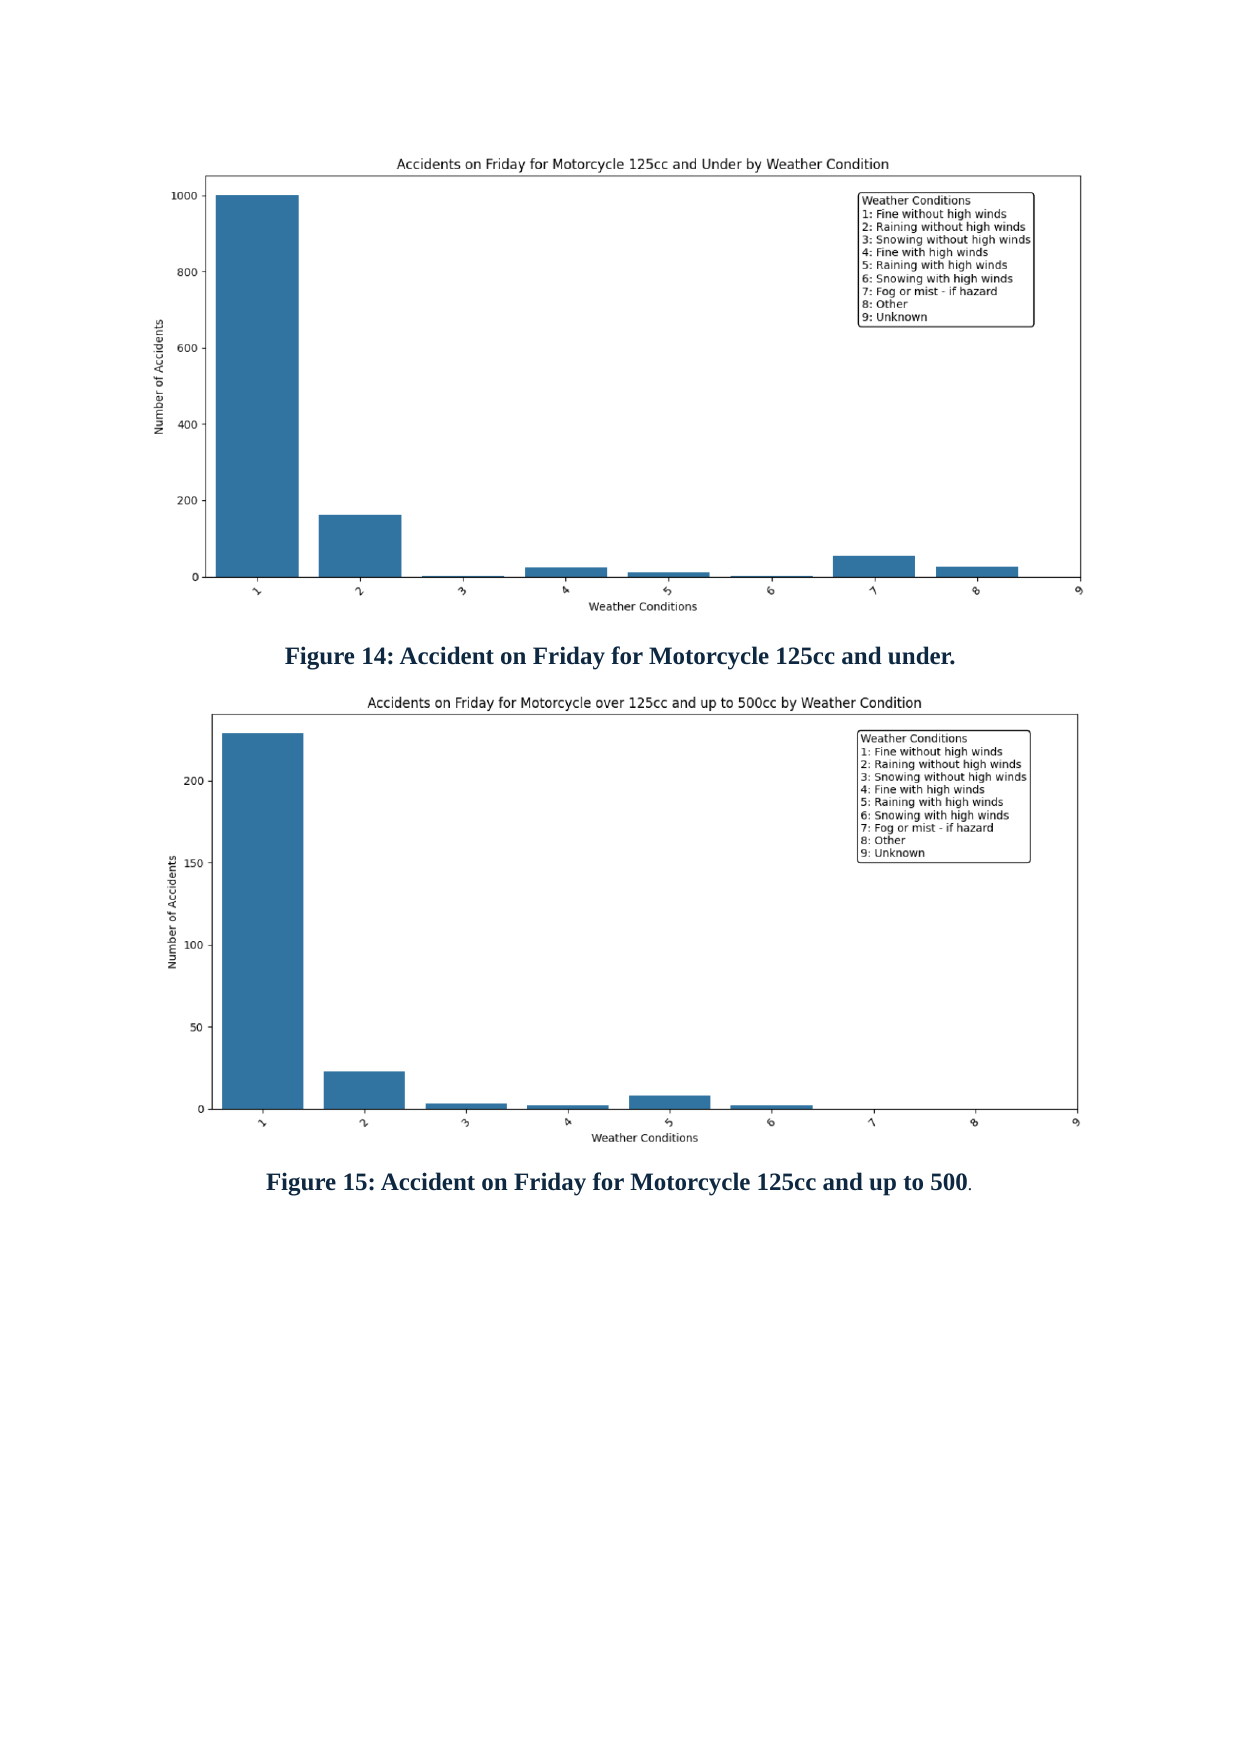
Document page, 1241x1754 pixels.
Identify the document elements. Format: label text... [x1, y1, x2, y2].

picture [150, 691, 1091, 1145]
picture [150, 150, 1091, 619]
text Figure 14: Accident on Friday for Motorcycle 125cc and under. [150, 641, 1090, 670]
text Figure 15: Accident on Friday for Motorcycle 125cc and up to 500. [150, 1167, 1090, 1196]
